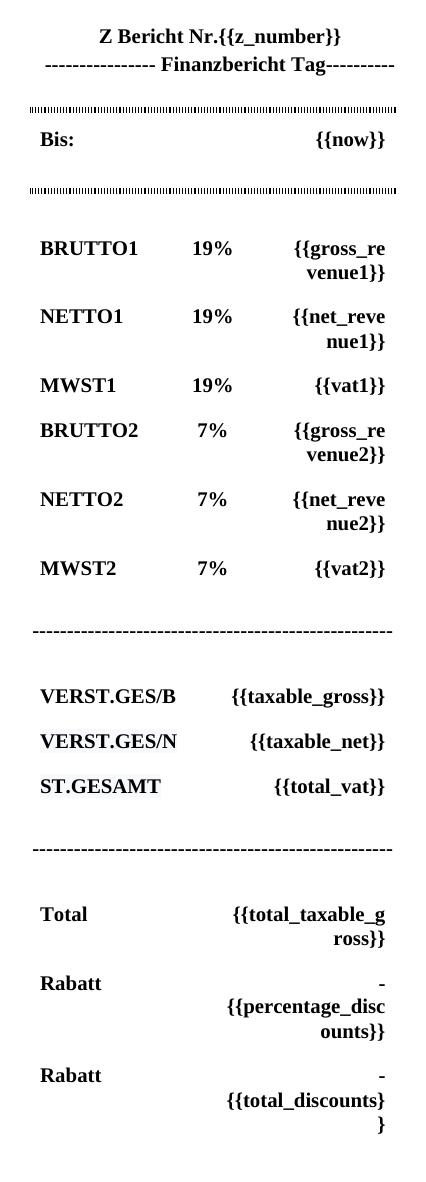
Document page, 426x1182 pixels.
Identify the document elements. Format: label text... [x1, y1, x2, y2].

table_header {{now}} [213, 117, 396, 162]
table_cell 19% [152, 363, 273, 408]
table_cell {{net_revenue2}} [274, 477, 396, 546]
table_header {{gross_revenue1}} [274, 225, 396, 294]
table_cell 19% [152, 294, 273, 363]
table_cell {{net_revenue1}} [274, 294, 396, 363]
table_header VERST.GES/B [30, 674, 213, 718]
table_cell 7% [152, 408, 273, 477]
table_cell MWST1 [30, 363, 152, 408]
table_cell {{total_vat}} [213, 763, 396, 808]
table_cell BRUTTO2 [30, 408, 152, 477]
table_cell ST.GESAMT [30, 763, 213, 808]
table_cell MWST2 [30, 546, 152, 591]
table_header {{taxable_gross}} [213, 674, 396, 718]
table_header Z Bericht Nr.{{z_number}} [30, 24, 410, 52]
table_cell {{vat2}} [274, 546, 396, 591]
table_cell Rabatt [30, 1053, 213, 1146]
table_header 19% [152, 225, 273, 294]
table_header {{total_taxable_gross}} [213, 891, 396, 960]
table_cell {{gross_revenue2}} [274, 408, 396, 477]
table_header BRUTTO1 [30, 225, 152, 294]
table_cell NETTO1 [30, 294, 152, 363]
table_header Bis: [30, 117, 213, 162]
table_cell -{{percentage_discounts}} [213, 960, 396, 1053]
table_cell ---------------- Finanzbericht Tag---------- [30, 53, 410, 81]
table_cell Rabatt [30, 960, 213, 1053]
table_cell {{taxable_net}} [213, 719, 396, 763]
table_header Total [30, 891, 213, 960]
table_cell NETTO2 [30, 477, 152, 546]
text ---------------------------------------------------- [29, 836, 396, 860]
table_cell -{{total_discounts}} [213, 1053, 396, 1146]
table_cell VERST.GES/N [30, 719, 213, 763]
table_cell 7% [152, 477, 273, 546]
table_cell {{vat1}} [274, 363, 396, 408]
text ---------------------------------------------------- [29, 618, 396, 642]
table_cell 7% [152, 546, 273, 591]
